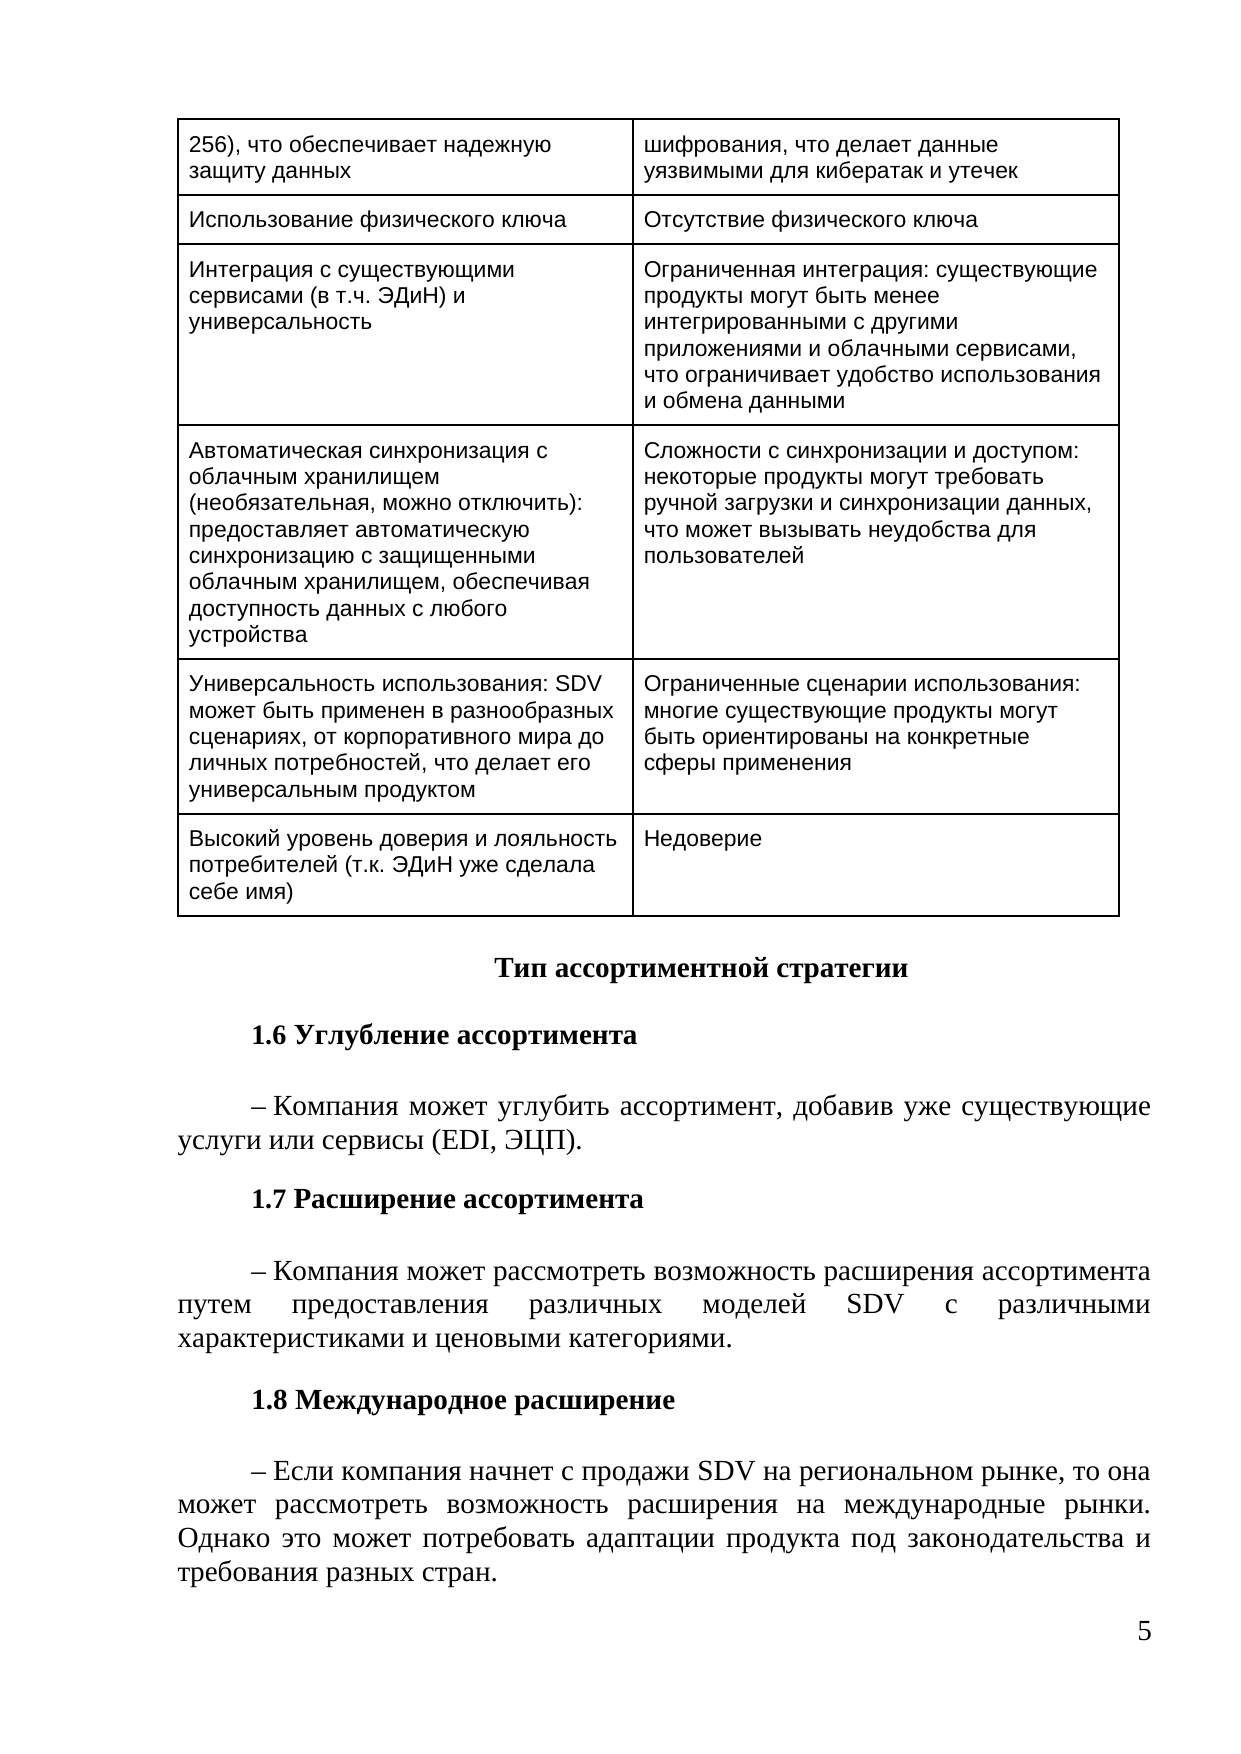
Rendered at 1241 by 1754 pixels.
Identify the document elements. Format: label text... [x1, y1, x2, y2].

text Компания может рассмотреть возможность расширения ассортимента путем предоставления различных моделей SDV с различными характеристиками и ценовыми категориями. [177, 1253, 1152, 1353]
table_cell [634, 120, 1118, 194]
table_cell Интеграция с существующими сервисами (в т.ч. ЭДиН) и универсальность [179, 245, 632, 424]
subtitle Международное расширение [251, 1382, 1152, 1416]
table_cell Использование физического ключа [179, 196, 632, 243]
subtitle Расширение ассортимента [251, 1182, 1152, 1215]
table_cell Ограниченные сценарии использования: многие существующие продукты могут быть ориентированы на конкретные сферы применения [634, 660, 1118, 812]
text Тип ассортиментной стратегии [177, 950, 1152, 984]
subtitle Углубление ассортимента [251, 1017, 1152, 1051]
table_cell Высокий уровень доверия и лояльность потребителей (т.к. ЭДиН уже сделала себе имя) [179, 815, 632, 914]
table_cell Автоматическая синхронизация с облачным хранилищем (необязательная, можно отключить): предоставляет автоматическую синхронизацию с защищенными облачным хранилищем, обеспечивая доступность данных с любого устройства [179, 426, 632, 658]
table_cell Ограниченная интеграция: существующие продукты могут быть менее интегрированными с другими приложениями и облачными сервисами, что ограничивает удобство использования и обмена данными [634, 245, 1118, 424]
table_cell Универсальность использования: SDV может быть применен в разнообразных сценариях, от корпоративного мира до личных потребностей, что делает его универсальным продуктом [179, 660, 632, 812]
table_cell Сложности с синхронизации и доступом: некоторые продукты могут требовать ручной загрузки и синхронизации данных, что может вызывать неудобства для пользователей [634, 426, 1118, 658]
table_cell Недоверие [634, 815, 1118, 914]
text Если компания начнет с продажи SDV на региональном рынке, то она может рассмотреть возможность расширения на международные рынки. Однако это может потребовать адаптации продукта под законодательства и требования разных стран. [177, 1453, 1152, 1587]
text Компания может углубить ассортимент, добавив уже существующие услуги или сервисы (EDI, ЭЦП). [177, 1088, 1152, 1155]
table_cell Отсутствие физического ключа [634, 196, 1118, 243]
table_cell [179, 120, 632, 194]
